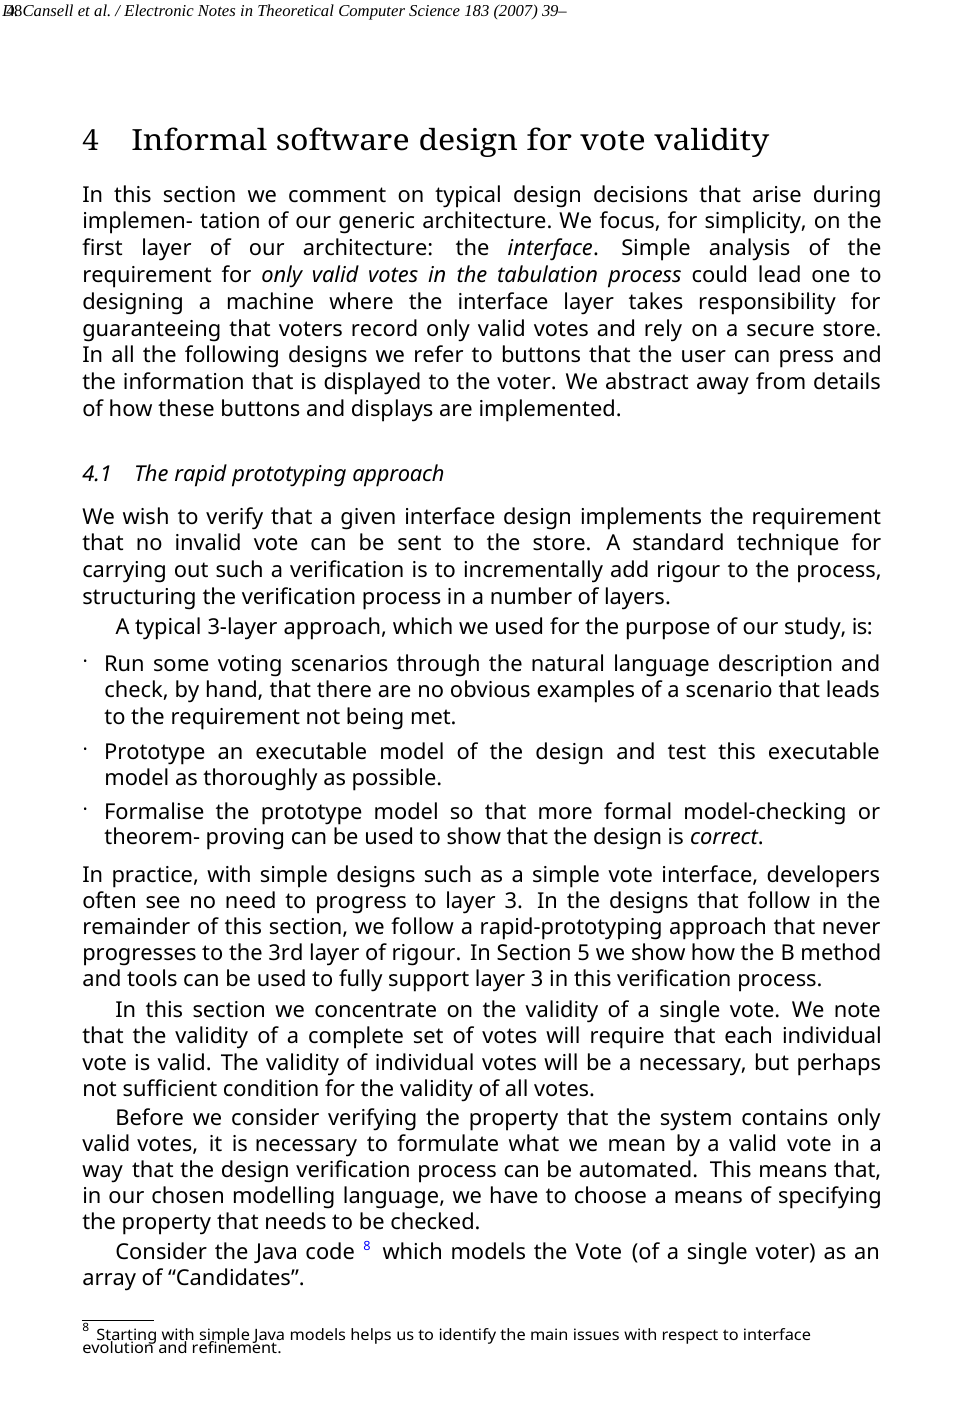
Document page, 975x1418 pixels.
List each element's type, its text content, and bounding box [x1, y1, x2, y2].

text 8 Starting with simple Java models helps us to identify the main issues with respect to interface evolution and refinement. [82, 1326, 882, 1358]
list Run some voting scenarios through the natural language description and check, by hand, that there are no obvious examples of a scenario that leads to the requirement not being met. [83, 650, 881, 731]
list Formalise the prototype model so that more formal model-checking or theorem- proving can be used to show that the design is correct. [83, 799, 881, 851]
text We wish to verify that a given interface design implements the requirement that no invalid vote can be sent to the store. A standard technique for carrying out such a verification is to incrementally add rigour to the process, structuring the verification process in a number of layers. [82, 503, 882, 611]
list The rapid prototyping approach [82, 458, 927, 488]
list Prototype an executable model of the design and test this executable model as thoroughly as possible. [83, 738, 881, 791]
text In this section we concentrate on the validity of a single vote. We note that the validity of a complete set of votes will require that each individual vote is valid. The validity of individual votes will be a necessary, but perhaps not sufficient condition for the validity of all votes. [82, 996, 882, 1103]
text In this section we comment on typical design decisions that arise during implemen- tation of our generic architecture. We focus, for simplicity, on the first layer of our architecture: the interface. Simple analysis of the requirement for only valid votes in the tabulation process could lead one to designing a machine where the interface layer takes responsibility for guaranteeing that voters record only valid votes and rely on a secure store. In all the following designs we refer to buttons that the user can press and the information that is displayed to the voter. We abstract away from details of how these buttons and displays are implemented. [82, 181, 881, 423]
text In practice, with simple designs such as a simple vote interface, developers often see no need to progress to layer 3. In the designs that follow in the remainder of this section, we follow a rapid-prototyping approach that never progresses to the 3rd layer of rigour. In Section 5 we show how the B method and tools can be used to fully support layer 3 in this verification process. [82, 862, 881, 993]
text Before we consider verifying the property that the system contains only valid votes, it is necessary to formulate what we mean by a valid vote in a way that the design verification process can be automated. This means that, in our chosen modelling language, we have to choose a means of specifying the property that needs to be checked. [82, 1105, 882, 1236]
subtitle Informal software design for vote validity [82, 119, 927, 159]
text A typical 3-layer approach, which we used for the purpose of our study, is: [115, 611, 927, 641]
text Consider the Java code 8 which models the Vote (of a single voter) as an array of “Candidates”. [82, 1239, 881, 1291]
